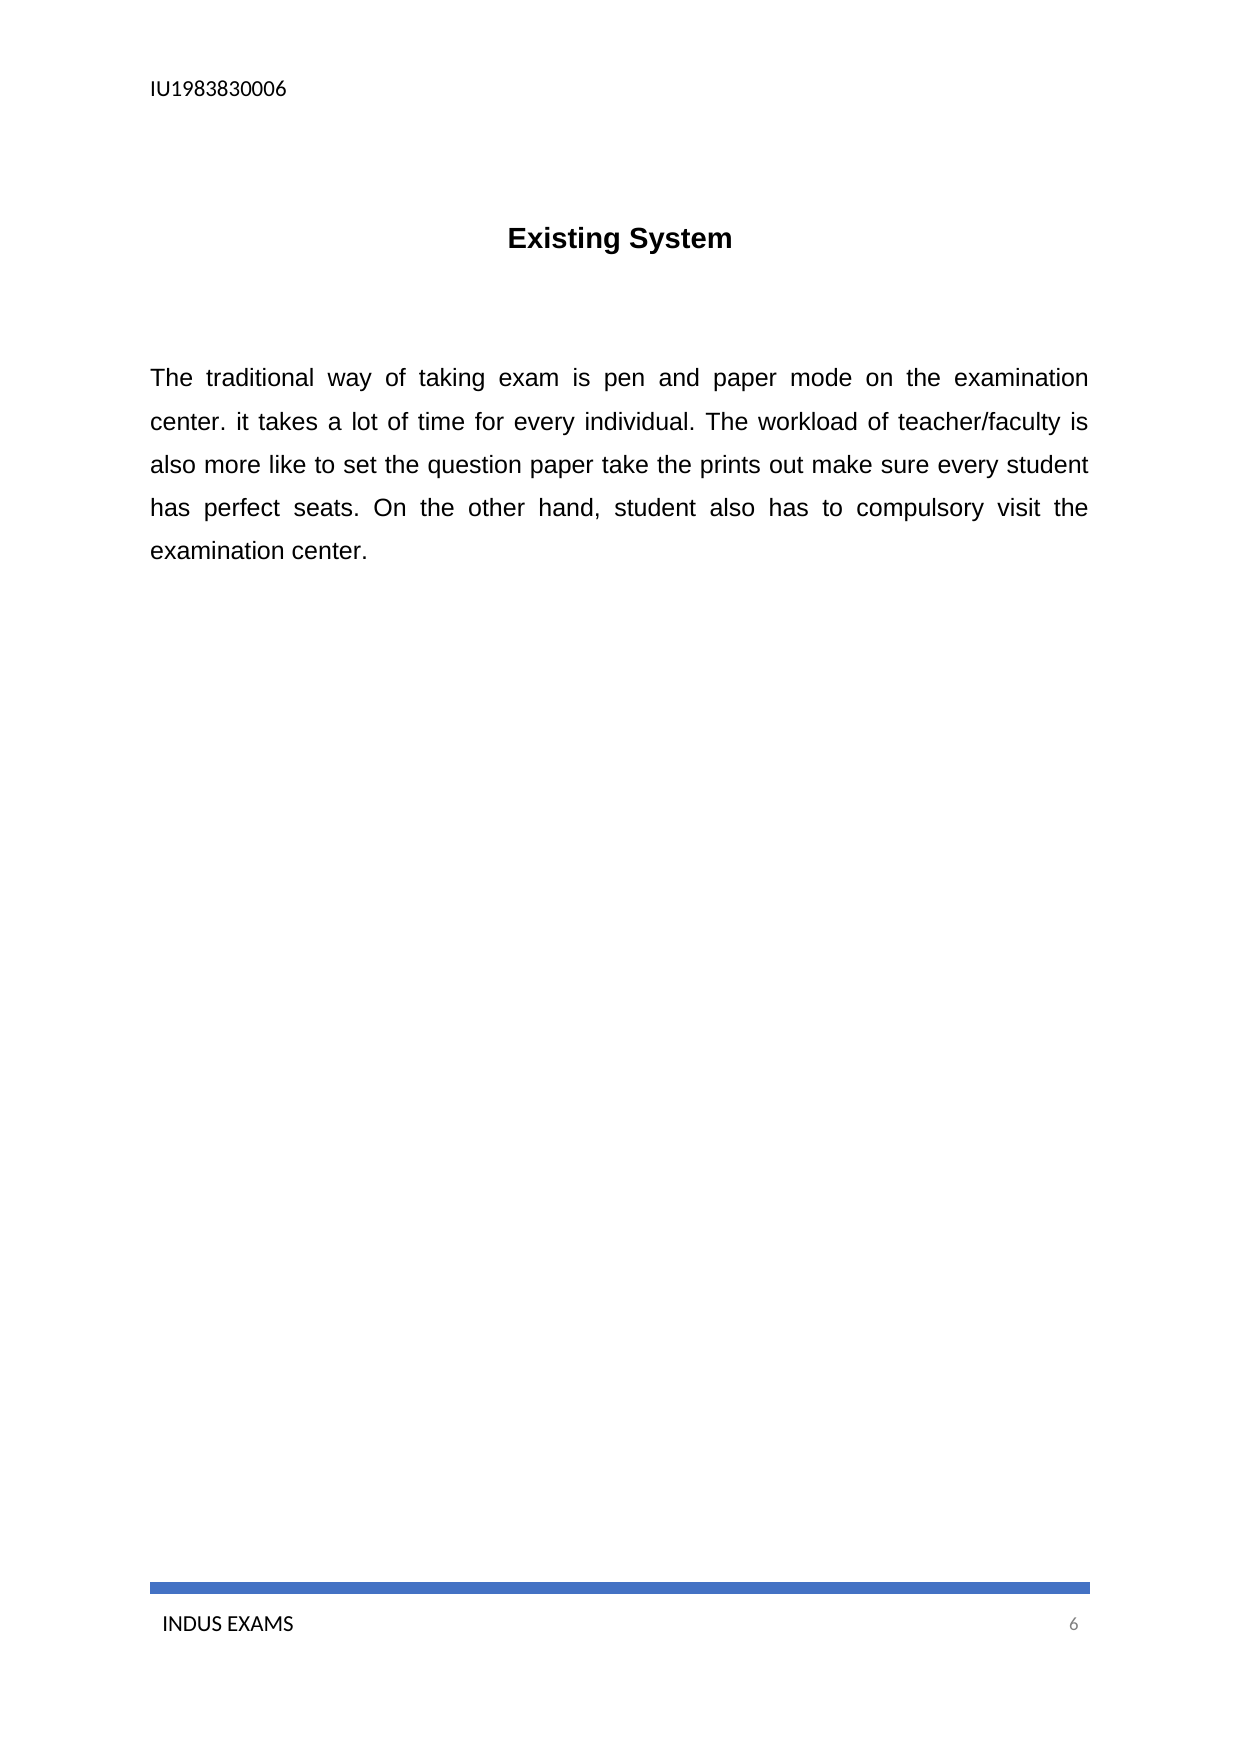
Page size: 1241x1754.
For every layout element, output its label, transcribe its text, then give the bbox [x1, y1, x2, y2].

text Existing System [150, 221, 1090, 255]
text The traditional way of taking exam is pen and paper mode on the examination center. it takes a lot of time for every individual. The workload of teacher/faculty is also more like to set the question paper take the prints out make sure every student has perfect seats. On the other hand, student also has to compulsory visit the examination center. [150, 363, 1090, 565]
